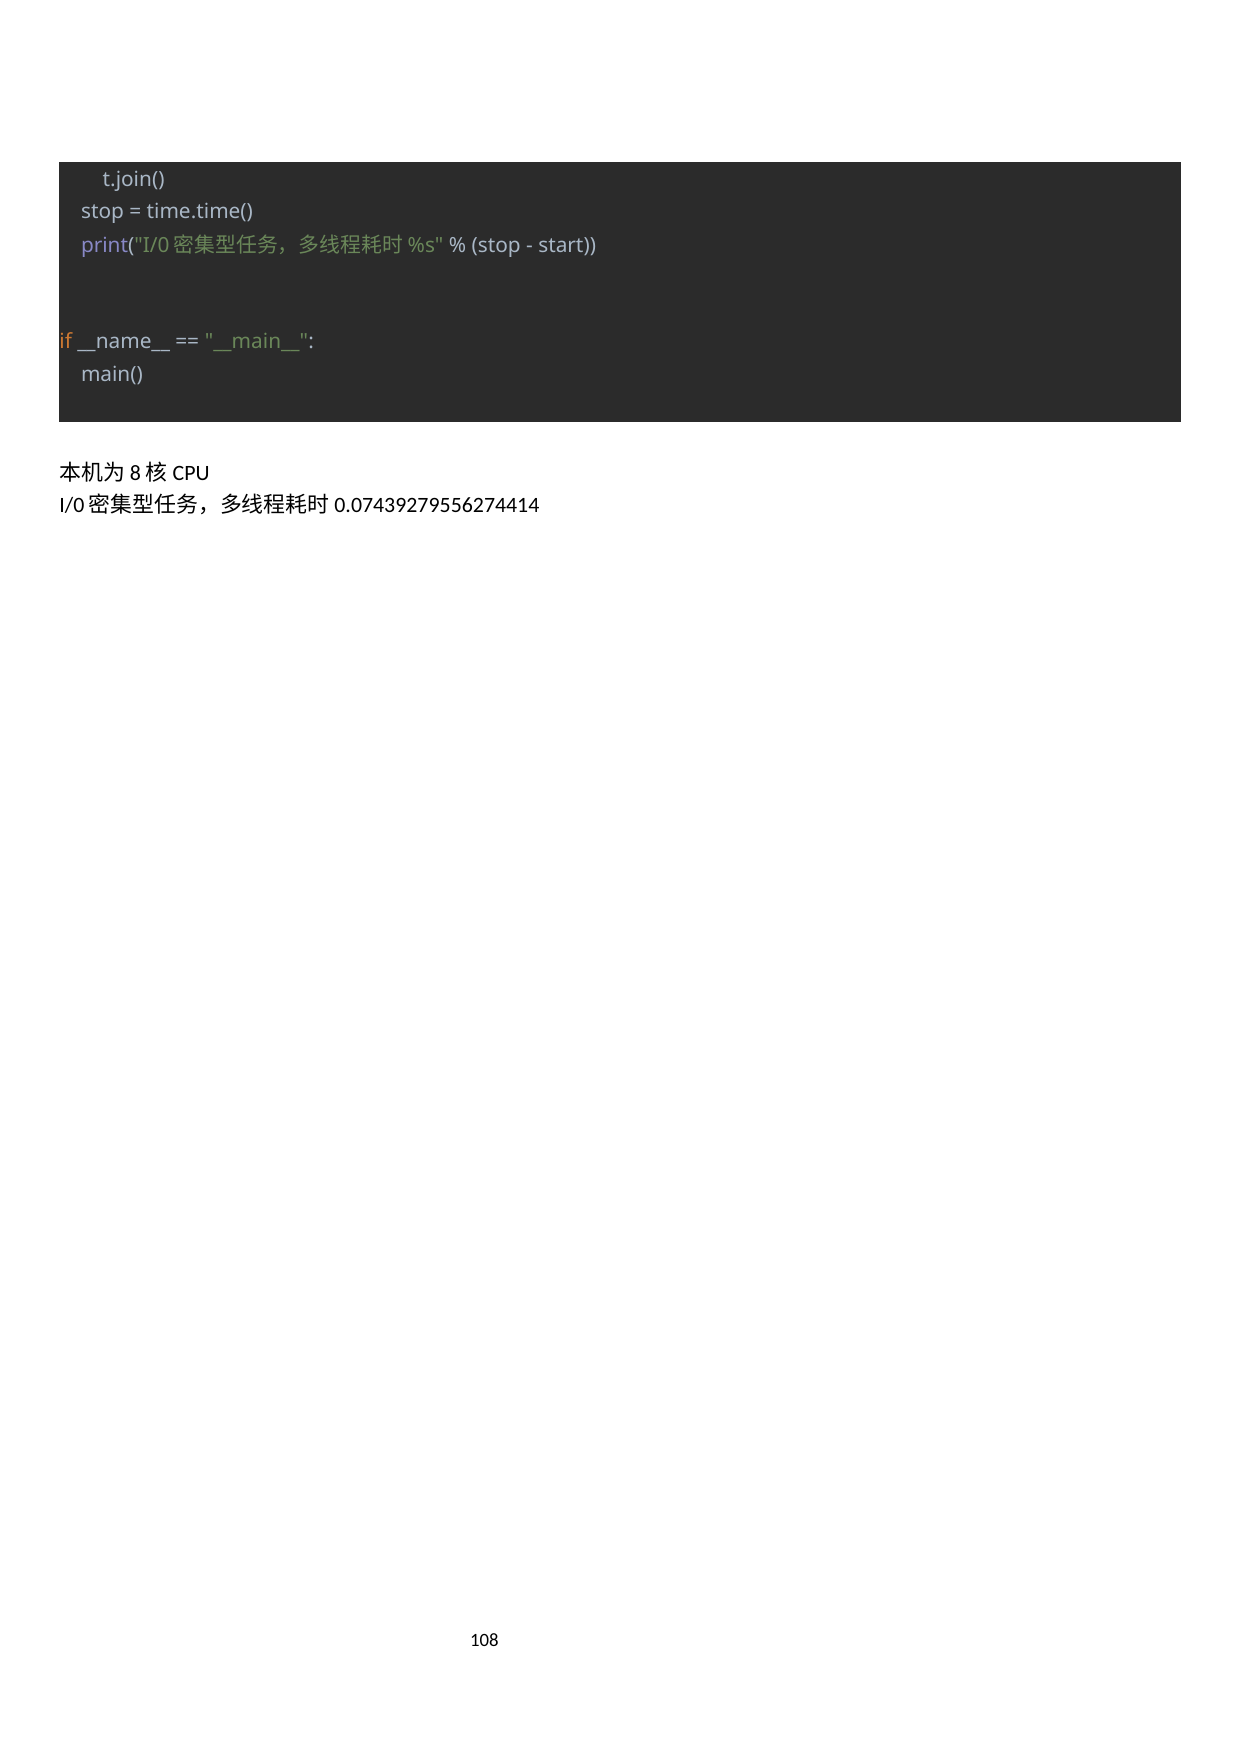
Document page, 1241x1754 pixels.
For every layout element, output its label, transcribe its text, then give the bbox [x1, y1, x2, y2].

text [59, 162, 1181, 422]
text 本机为 8 核 CPU [59, 454, 1181, 487]
text I/0密集型任务，多线程耗时 0.07439279556274414 [59, 487, 1181, 519]
